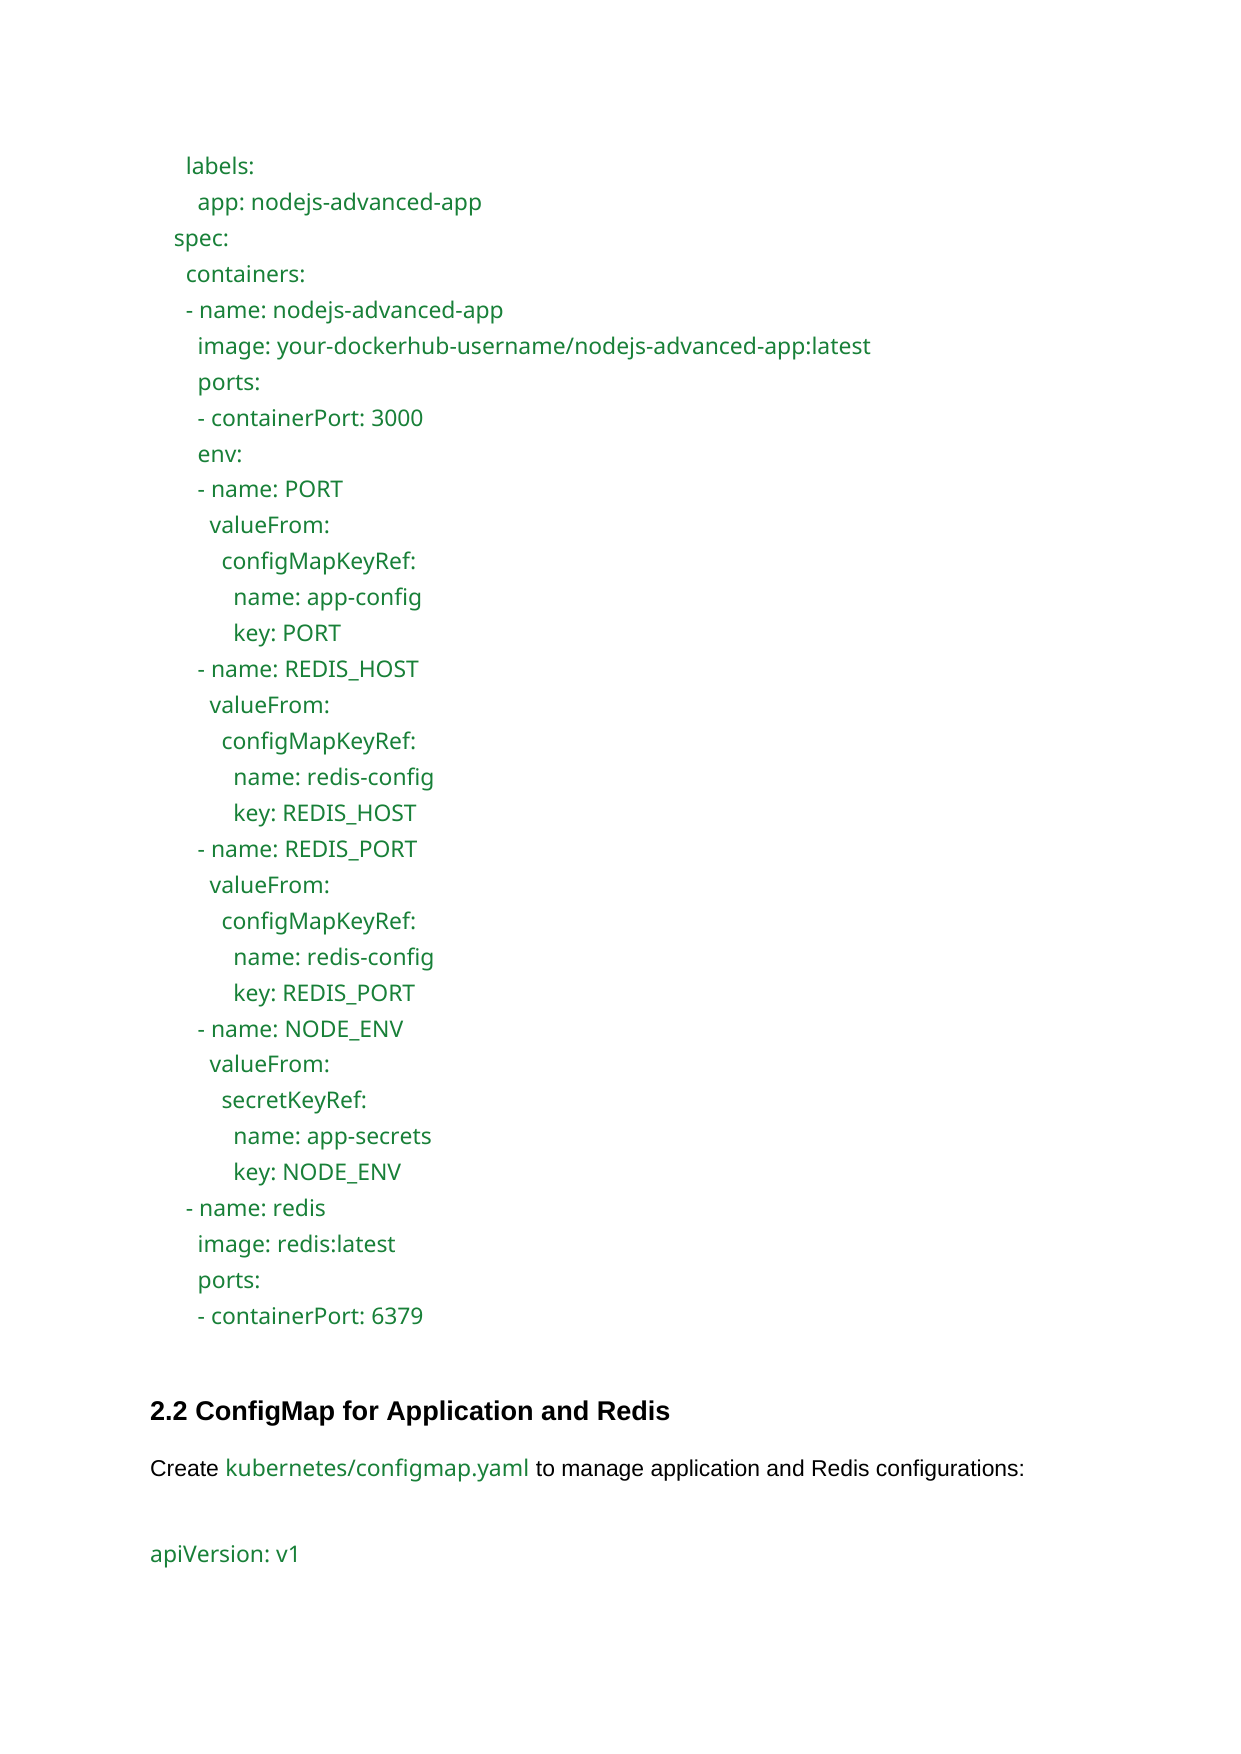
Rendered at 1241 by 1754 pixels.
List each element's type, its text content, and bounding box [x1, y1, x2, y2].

text key: PORT [150, 617, 1090, 648]
text valueFrom: [150, 869, 1090, 900]
text ports: [150, 1264, 1090, 1295]
text valueFrom: [150, 509, 1090, 541]
text spec: [150, 222, 1090, 253]
text image: redis:latest [150, 1228, 1090, 1259]
text Create kubernetes/configmap.yaml to manage application and Redis configurations: [150, 1452, 1090, 1483]
text name: app-secrets [150, 1120, 1090, 1152]
text - name: redis [150, 1192, 1090, 1223]
text image: your-dockerhub-username/nodejs-advanced-app:latest [150, 330, 1090, 361]
text valueFrom: [150, 689, 1090, 720]
text env: [150, 437, 1090, 469]
text secretKeyRef: [150, 1084, 1090, 1116]
subtitle 2.2 ConfigMap for Application and Redis [150, 1395, 1090, 1427]
text name: redis-config [150, 941, 1090, 972]
text configMapKeyRef: [150, 545, 1090, 577]
text key: REDIS_HOST [150, 797, 1090, 828]
text - name: NODE_ENV [150, 1012, 1090, 1044]
text labels: [150, 150, 1090, 181]
text valueFrom: [150, 1048, 1090, 1080]
text - name: REDIS_PORT [150, 833, 1090, 864]
text - name: PORT [150, 473, 1090, 505]
text configMapKeyRef: [150, 905, 1090, 936]
text configMapKeyRef: [150, 725, 1090, 756]
text containers: [150, 258, 1090, 289]
text - containerPort: 3000 [150, 402, 1090, 433]
text name: redis-config [150, 761, 1090, 792]
text app: nodejs-advanced-app [150, 186, 1090, 217]
text - name: nodejs-advanced-app [150, 294, 1090, 325]
text key: REDIS_PORT [150, 977, 1090, 1008]
text apiVersion: v1 [150, 1538, 1090, 1569]
text ports: [150, 366, 1090, 397]
text key: NODE_ENV [150, 1156, 1090, 1187]
text name: app-config [150, 581, 1090, 612]
text - containerPort: 6379 [150, 1300, 1090, 1331]
text - name: REDIS_HOST [150, 653, 1090, 684]
